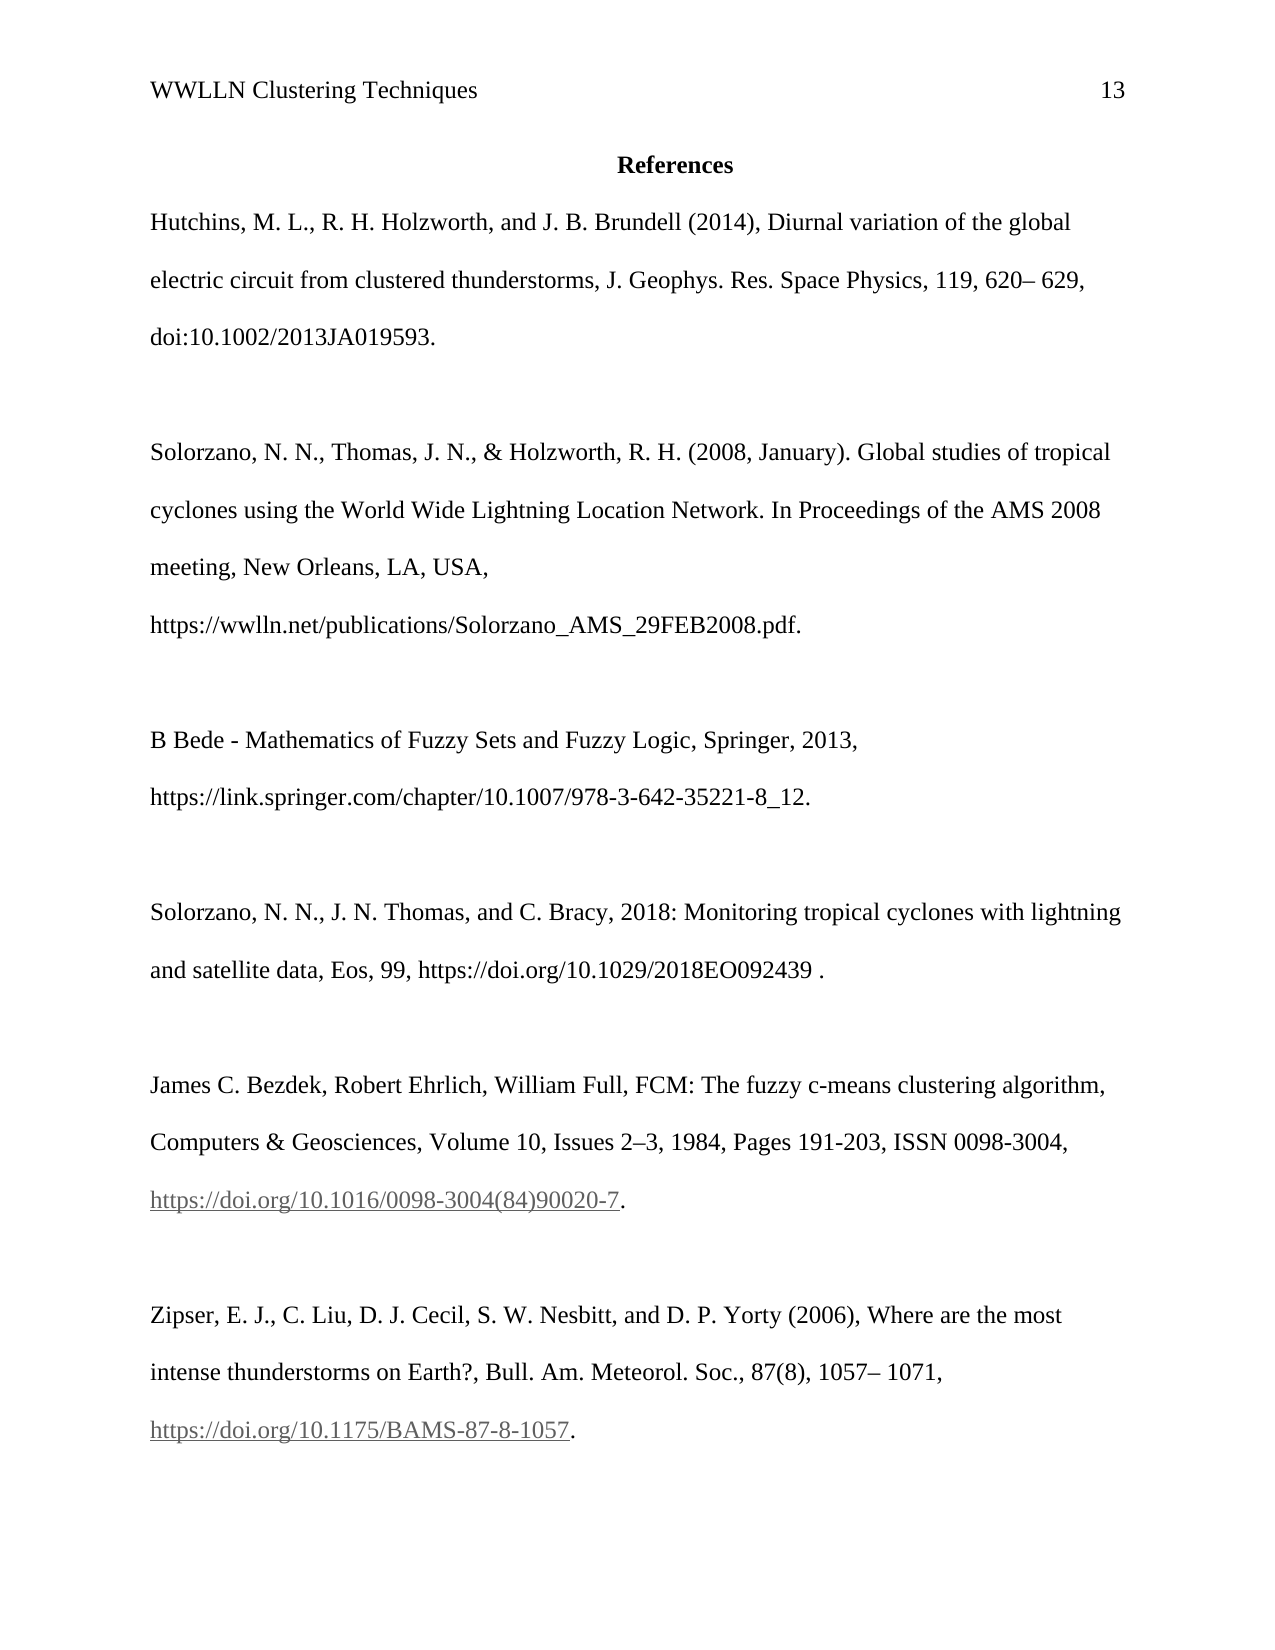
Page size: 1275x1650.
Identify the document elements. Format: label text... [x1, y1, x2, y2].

text B Bede - Mathematics of Fuzzy Sets and Fuzzy Logic, Springer, 2013, https://link.springer.com/chapter/10.1007/978-3-642-35221-8_12. [150, 725, 1125, 811]
text Solorzano, N. N., Thomas, J. N., & Holzworth, R. H. (2008, January). Global studies of tropical cyclones using the World Wide Lightning Location Network. In Proceedings of the AMS 2008 meeting, New Orleans, LA, USA, https://wwlln.net/publications/Solorzano_AMS_29FEB2008.pdf. [150, 437, 1125, 639]
text Zipser, E. J., C. Liu, D. J. Cecil, S. W. Nesbitt, and D. P. Yorty (2006), Where are the most intense thunderstorms on Earth?, Bull. Am. Meteorol. Soc., 87(8), 1057– 1071, https://doi.org/10.1175/BAMS-87-8-1057. [150, 1300, 1125, 1444]
text Hutchins, M. L., R. H. Holzworth, and J. B. Brundell (2014), Diurnal variation of the global electric circuit from clustered thunderstorms, J. Geophys. Res. Space Physics, 119, 620– 629, doi:10.1002/2013JA019593. [150, 207, 1125, 351]
text Solorzano, N. N., J. N. Thomas, and C. Bracy, 2018: Monitoring tropical cyclones with lightning and satellite data, Eos, 99, https://doi.org/10.1029/2018EO092439 . [150, 897, 1125, 984]
text References [150, 150, 1125, 179]
text James C. Bezdek, Robert Ehrlich, William Full, FCM: The fuzzy c-means clustering algorithm, Computers & Geosciences, Volume 10, Issues 2–3, 1984, Pages 191-203, ISSN 0098-3004, https://doi.org/10.1016/0098-3004(84)90020-7. [150, 1070, 1125, 1214]
